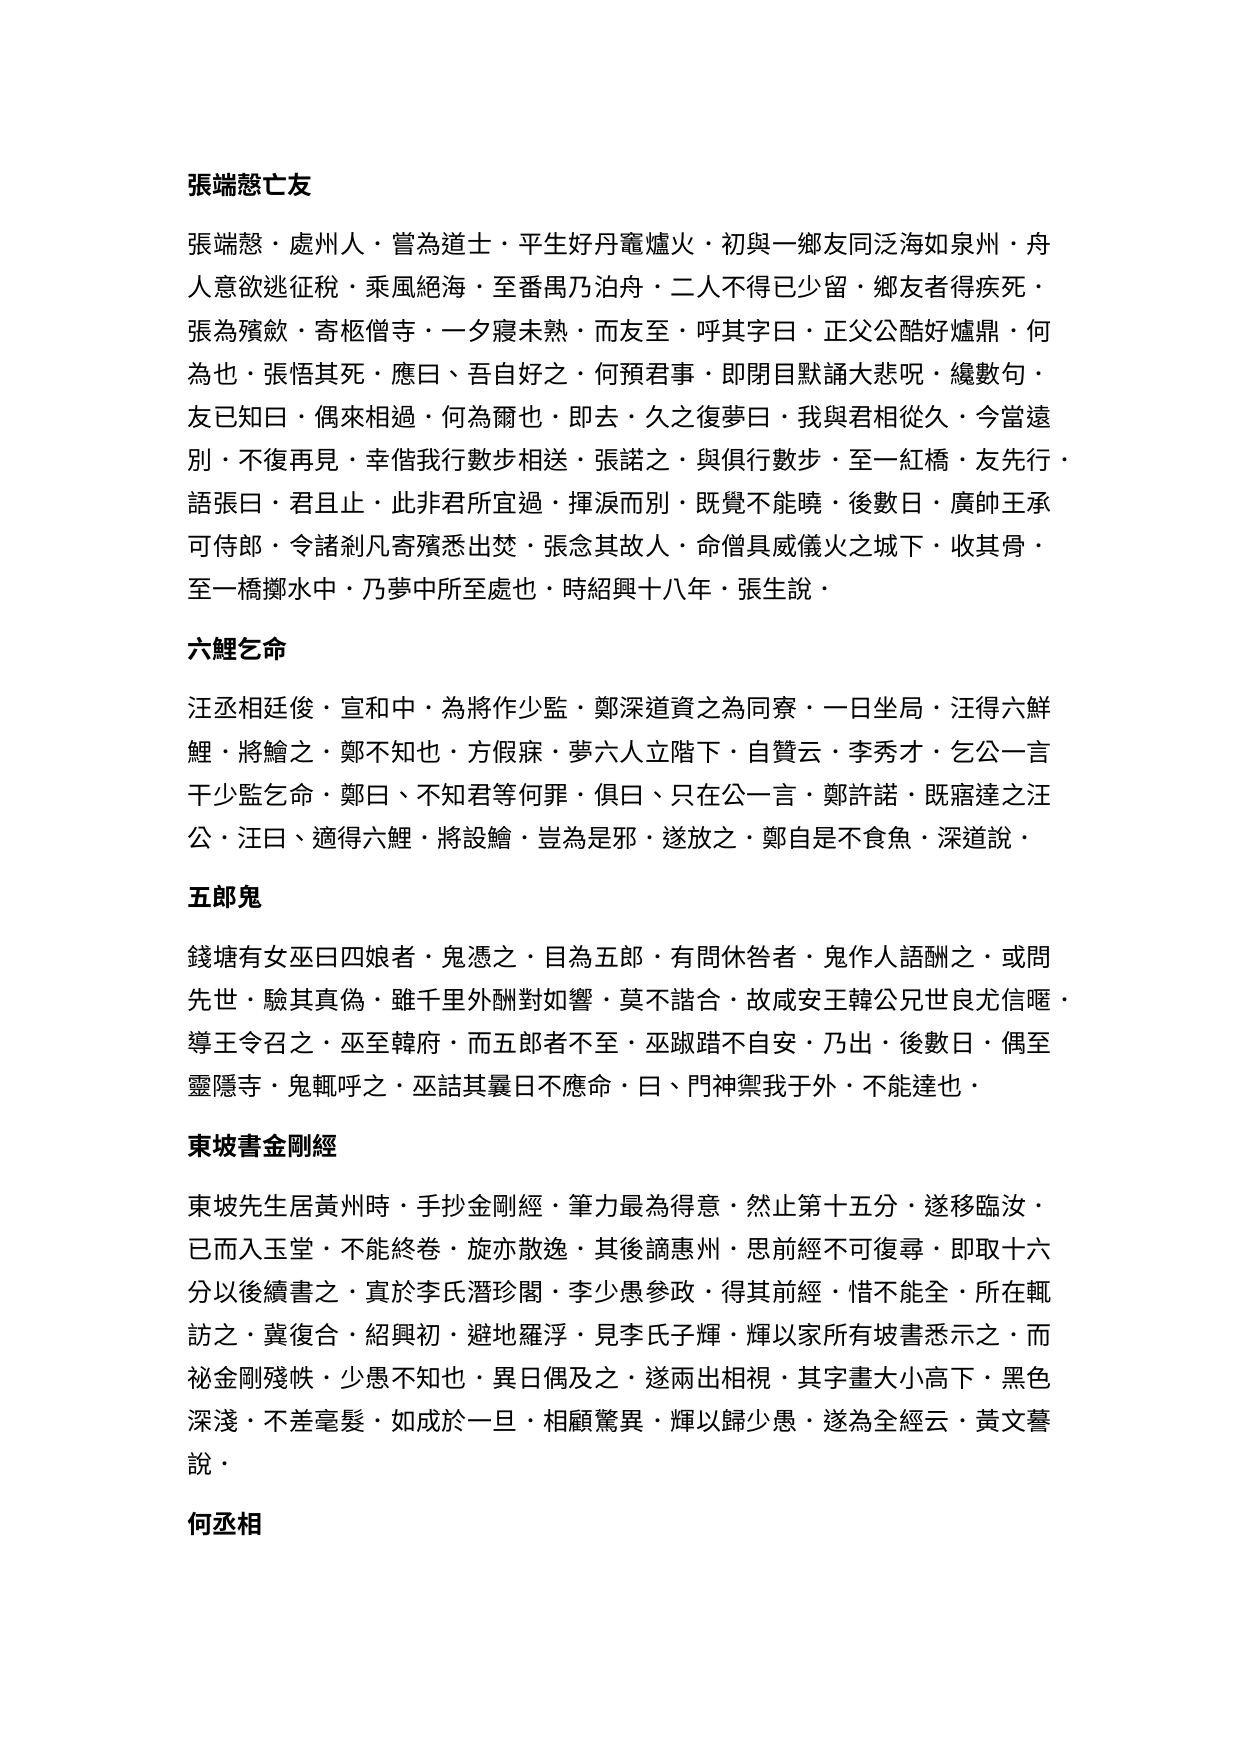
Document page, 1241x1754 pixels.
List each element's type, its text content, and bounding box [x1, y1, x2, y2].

text 六鯉乞命 [187, 629, 1053, 666]
text 東坡書金剛經 [187, 1126, 1053, 1163]
text 錢塘有女巫曰四娘者．鬼憑之．目為五郎．有問休咎者．鬼作人語酬之．或問先世．驗其真偽．雖千里外酬對如響．莫不諧合．故咸安王韓公兄世良尤信暱．導王令召之．巫至韓府．而五郎者不至．巫踧踖不自安．乃出．後數日．偶至靈隱寺．鬼輒呼之．巫詰其曩日不應命．曰、門神禦我于外．不能達也． [187, 937, 1053, 1104]
text 東坡先生居黃州時．手抄金剛經．筆力最為得意．然止第十五分．遂移臨汝．已而入玉堂．不能終卷．旋亦散逸．其後謫惠州．思前經不可復尋．即取十六分以後續書之．寘於李氏潛珍閣．李少愚參政．得其前經．惜不能全．所在輒訪之．冀復合．紹興初．避地羅浮．見李氏子輝．輝以家所有坡書悉示之．而祕金剛殘帙．少愚不知也．異日偶及之．遂兩出相視．其字畫大小高下．黑色深淺．不差毫髮．如成於一旦．相顧驚異．輝以歸少愚．遂為全經云．黃文謩說． [187, 1185, 1053, 1482]
text 張端慤亡友 [187, 164, 1053, 202]
text 張端慤．處州人．嘗為道士．平生好丹竈爐火．初與一鄉友同泛海如泉州．舟人意欲逃征稅．乘風絕海．至番禺乃泊舟．二人不得已少留．鄉友者得疾死．張為殯歛．寄柩僧寺．一夕寢未熟．而友至．呼其字曰．正父公酷好爐鼎．何為也．張悟其死．應曰、吾自好之．何預君事．即閉目默誦大悲呪．纔數句．友已知曰．偶來相過．何為爾也．即去．久之復夢曰．我與君相從久．今當遠別．不復再見．幸偕我行數步相送．張諾之．與俱行數步．至一紅橋．友先行．語張曰．君且止．此非君所宜過．揮淚而別．既覺不能曉．後數日．廣帥王承可侍郎．令諸剎凡寄殯悉出焚．張念其故人．命僧具威儀火之城下．收其骨．至一橋擲水中．乃夢中所至處也．時紹興十八年．張生說． [187, 224, 1053, 607]
text 五郎鬼 [187, 877, 1053, 915]
text 何丞相 [187, 1504, 1053, 1541]
text 汪丞相廷俊．宣和中．為將作少監．鄭深道資之為同寮．一日坐局．汪得六鮮鯉．將鱠之．鄭不知也．方假寐．夢六人立階下．自贊云．李秀才．乞公一言干少監乞命．鄭曰、不知君等何罪．俱曰、只在公一言．鄭許諾．既寤達之汪公．汪曰、適得六鯉．將設鱠．豈為是邪．遂放之．鄭自是不食魚．深道說． [187, 688, 1053, 855]
